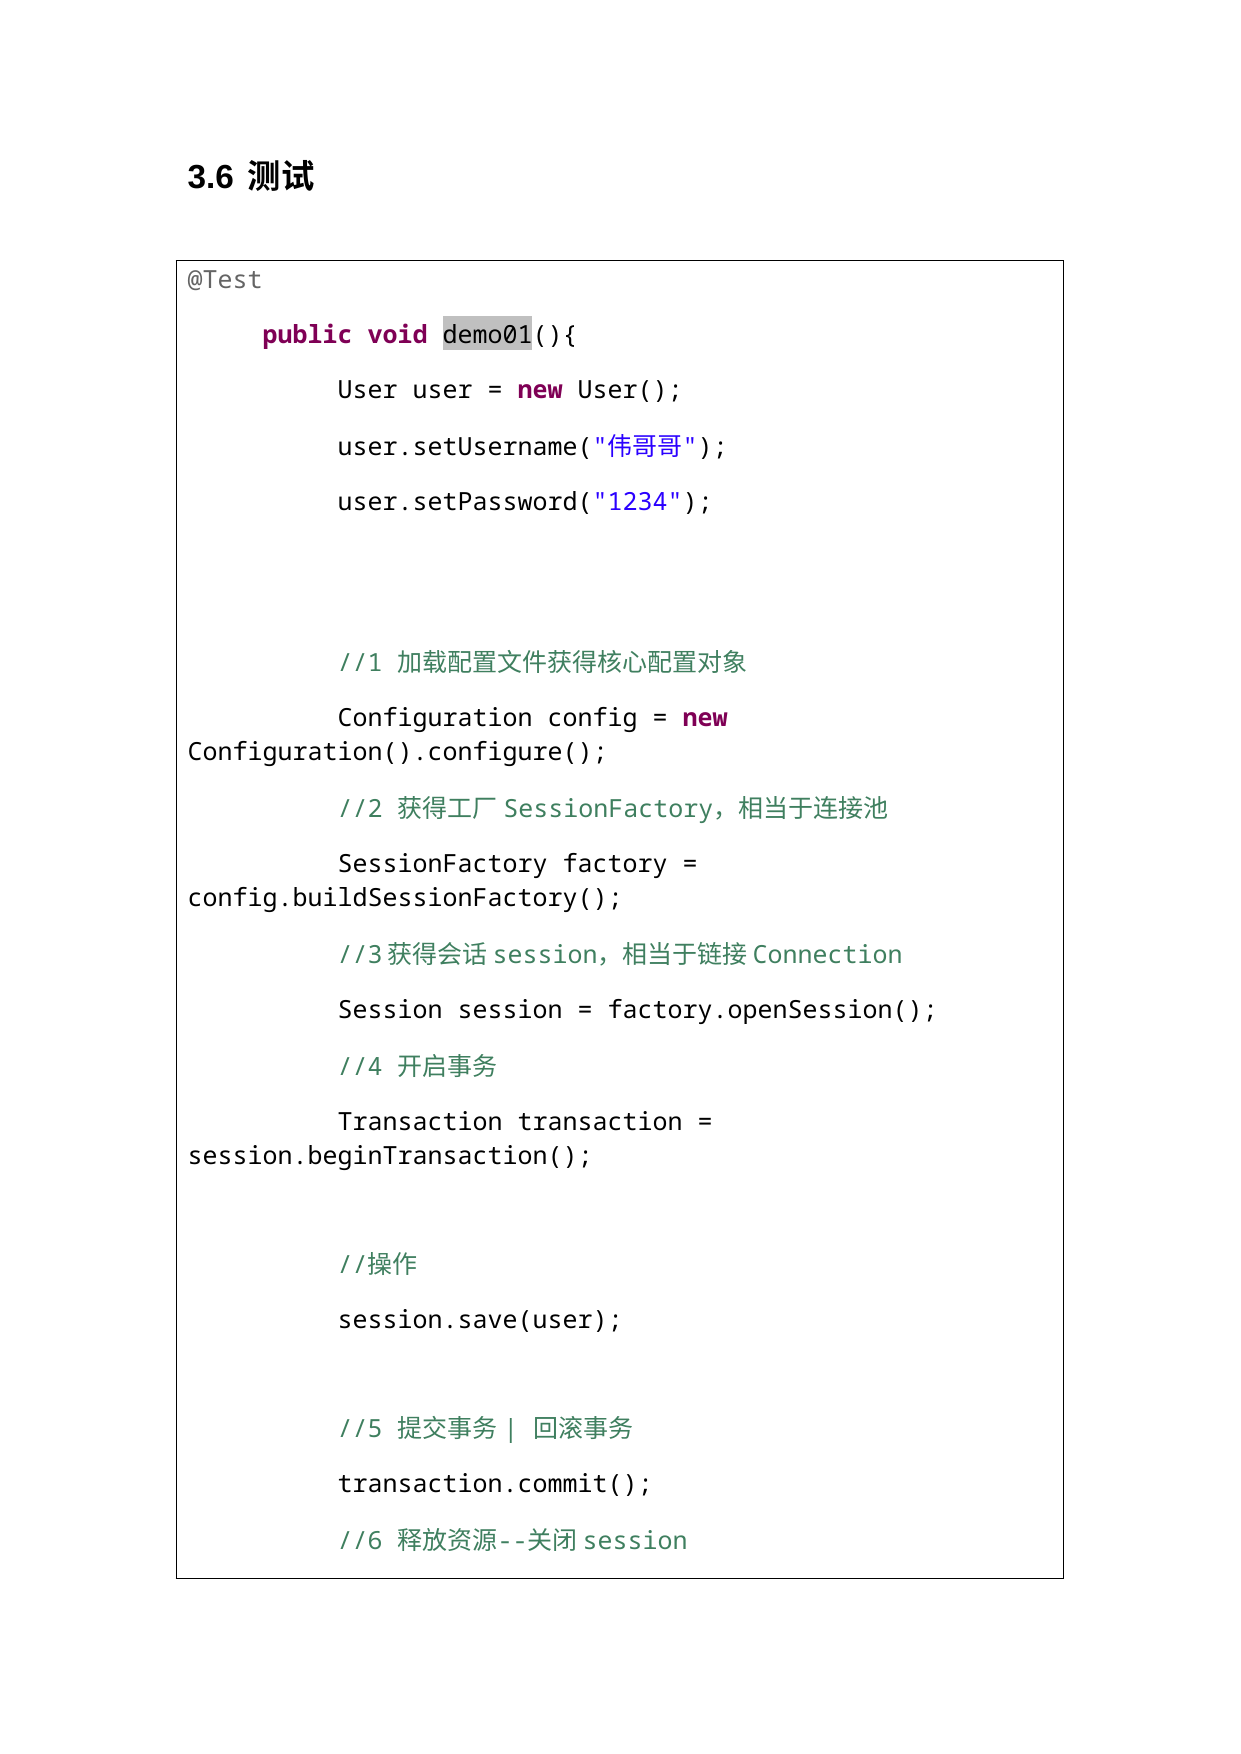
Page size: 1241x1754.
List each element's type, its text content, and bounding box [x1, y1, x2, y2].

subtitle 测试 [187, 150, 1053, 198]
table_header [177, 261, 1063, 1578]
